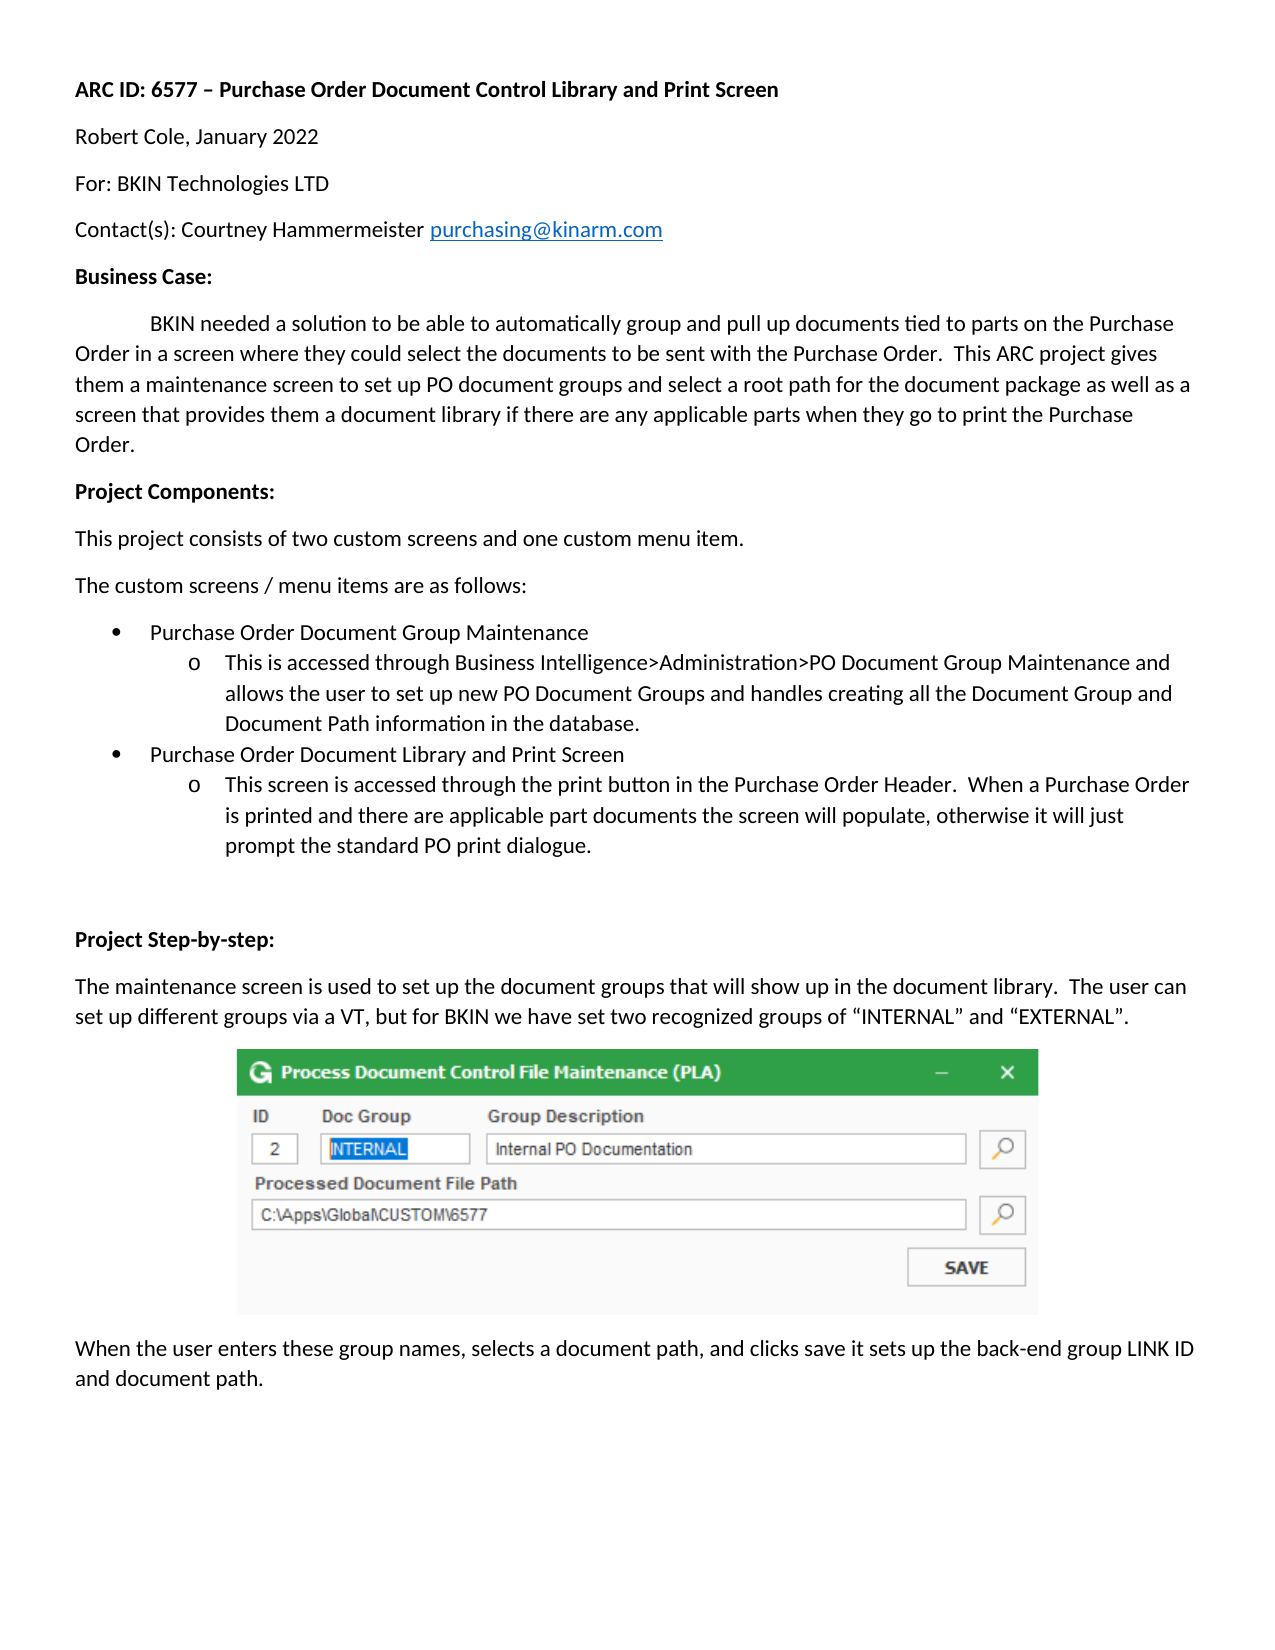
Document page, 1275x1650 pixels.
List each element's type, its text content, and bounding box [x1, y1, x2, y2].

text When the user enters these group names, selects a document path, and clicks save it sets up the back-end group LINK ID and document path. [75, 1334, 1200, 1392]
text BKIN needed a solution to be able to automatically group and pull up documents tied to parts on the Purchase Order in a screen where they could select the documents to be sent with the Purchase Order. This ARC project gives them a maintenance screen to set up PO document groups and select a root path for the document package as well as a screen that provides them a document library if there are any applicable parts when they go to print the Purchase Order. [75, 309, 1200, 458]
list Purchase Order Document Group Maintenance [112, 618, 1200, 646]
text ARC ID: 6577 – Purchase Order Document Control Library and Print Screen [75, 75, 1200, 103]
text Project Components: [75, 477, 1200, 505]
list Purchase Order Document Library and Print Screen [112, 740, 1200, 768]
text Business Case: [75, 262, 1200, 291]
text Contact(s): Courtney Hammermeister purchasing@kinarm.com [75, 216, 1200, 244]
text This project consists of two custom screens and one custom menu item. [75, 524, 1200, 552]
text Robert Cole, January 2022 [75, 122, 1200, 150]
text Project Step-by-step: [75, 925, 1200, 953]
list This screen is accessed through the print button in the Purchase Order Header. When a Purchase Order is printed and there are applicable part documents the screen will populate, otherwise it will just prompt the standard PO print dialogue. [187, 770, 1200, 859]
text The maintenance screen is used to set up the document groups that will show up in the document library. The user can set up different groups via a VT, but for BKIN we have set two recognized groups of “INTERNAL” and “EXTERNAL”. [75, 972, 1200, 1030]
picture [236, 1049, 1039, 1315]
text For: BKIN Technologies LTD [75, 169, 1200, 197]
text The custom screens / menu items are as follows: [75, 571, 1200, 599]
list This is accessed through Business Intelligence>Administration>PO Document Group Maintenance and allows the user to set up new PO Document Groups and handles creating all the Document Group and Document Path information in the database. [187, 648, 1200, 737]
